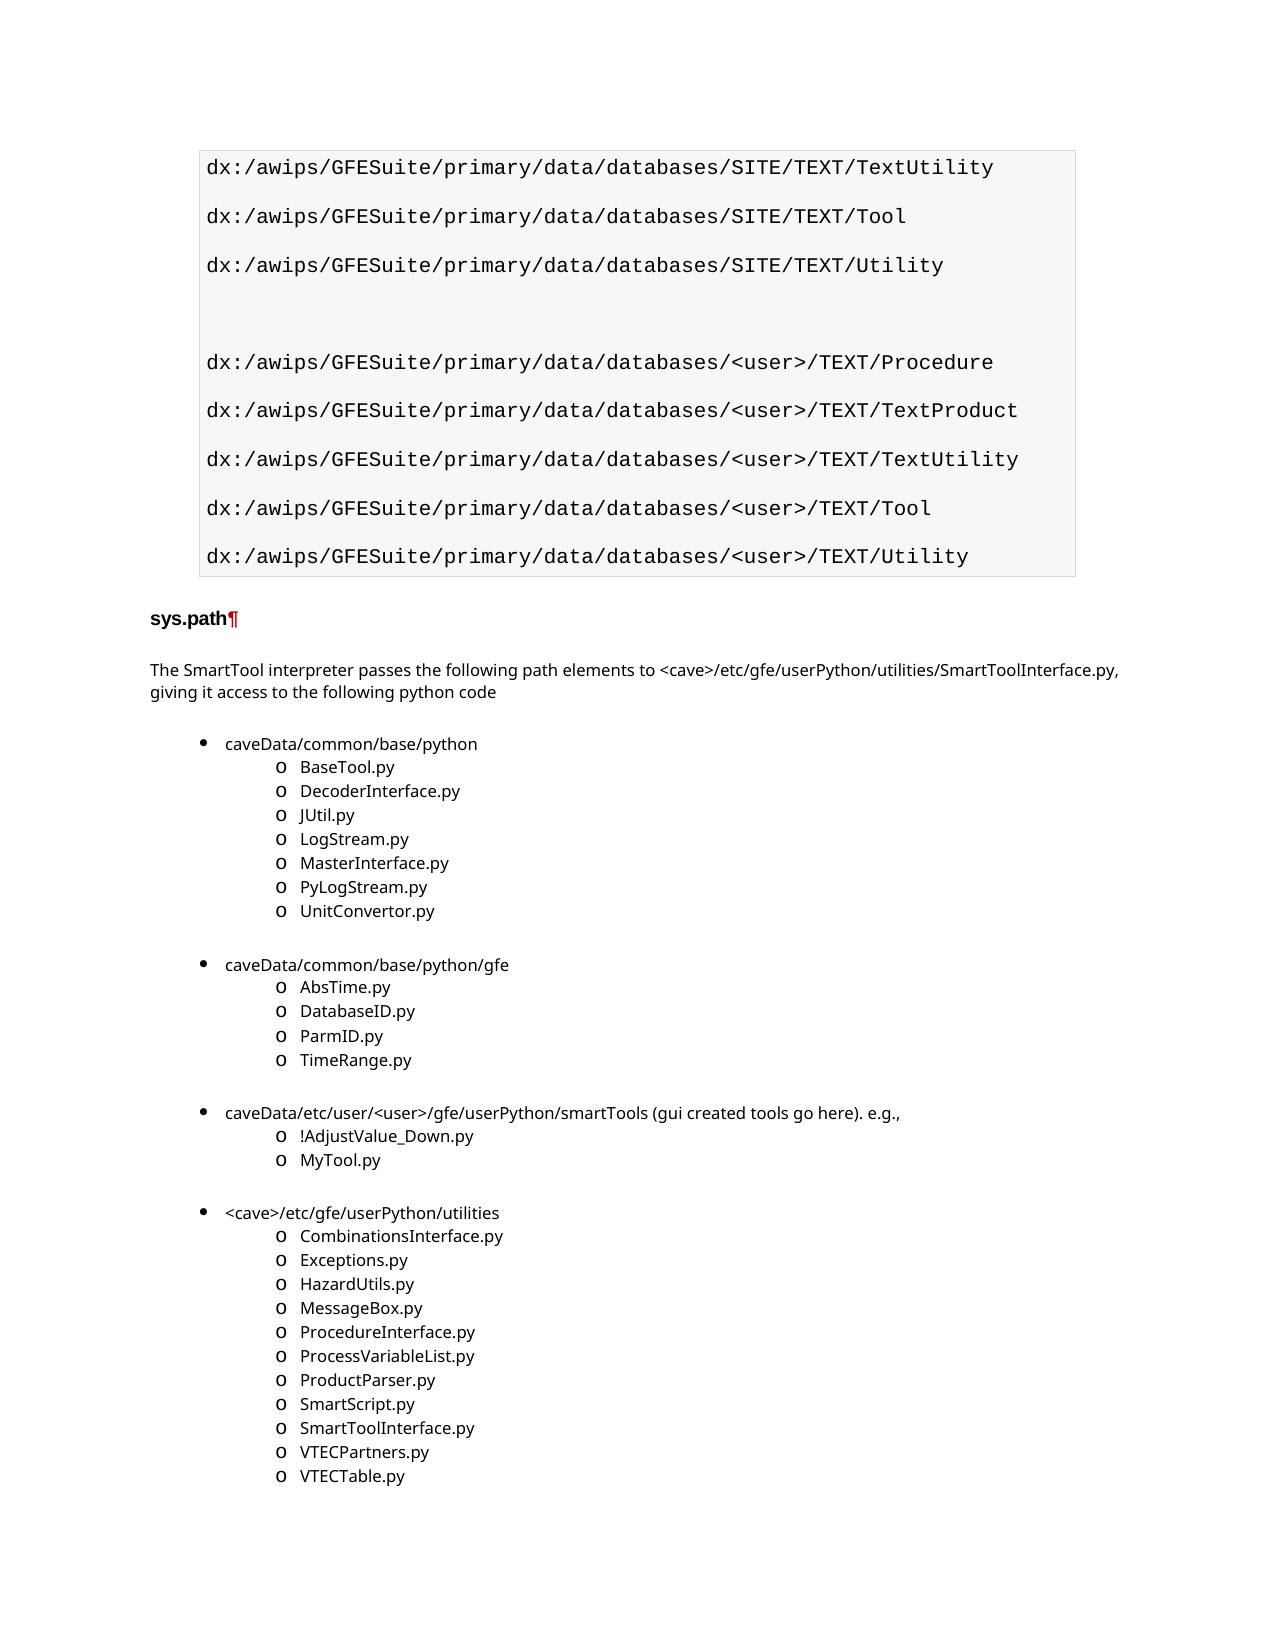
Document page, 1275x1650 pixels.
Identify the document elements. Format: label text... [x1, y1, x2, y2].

text dx:/awips/GFESuite/primary/data/databases/SITE/TEXT/Tool [200, 199, 1075, 229]
list SmartToolInterface.py [275, 1417, 1125, 1441]
text dx:/awips/GFESuite/primary/data/databases/<user>/TEXT/Utility [200, 539, 1075, 576]
list caveData/etc/user/<user>/gfe/userPython/smartTools (gui created tools go here). e.g., [200, 1101, 1125, 1124]
text dx:/awips/GFESuite/primary/data/databases/<user>/TEXT/Tool [200, 491, 1075, 521]
list caveData/common/base/python [200, 733, 1125, 756]
text dx:/awips/GFESuite/primary/data/databases/<user>/TEXT/TextUtility [200, 442, 1075, 473]
list ParmID.py [275, 1024, 1125, 1048]
list MessageBox.py [275, 1296, 1125, 1320]
list ProcessVariableList.py [275, 1344, 1125, 1368]
list VTECPartners.py [275, 1441, 1125, 1465]
list JUtil.py [275, 804, 1125, 828]
text dx:/awips/GFESuite/primary/data/databases/SITE/TEXT/TextUtility [200, 151, 1075, 181]
text dx:/awips/GFESuite/primary/data/databases/<user>/TEXT/TextProduct [200, 393, 1075, 424]
list VTECTable.py [275, 1465, 1125, 1489]
list DecoderInterface.py [275, 780, 1125, 804]
text The SmartTool interpreter passes the following path elements to <cave>/etc/gfe/userPython/utilities/SmartToolInterface.py, giving it access to the following python code [150, 658, 1125, 704]
list BaseTool.py [275, 756, 1125, 780]
list PyLogStream.py [275, 876, 1125, 900]
list MasterInterface.py [275, 852, 1125, 876]
list AbsTime.py [275, 976, 1125, 1000]
list TimeRange.py [275, 1048, 1125, 1072]
text sys.path¶ [150, 607, 1125, 629]
list Exceptions.py [275, 1248, 1125, 1272]
list <cave>/etc/gfe/userPython/utilities [200, 1201, 1125, 1224]
list LogStream.py [275, 828, 1125, 852]
list !AdjustValue_Down.py [275, 1124, 1125, 1148]
list CombinationsInterface.py [275, 1224, 1125, 1248]
list HazardUtils.py [275, 1272, 1125, 1296]
list ProductParser.py [275, 1368, 1125, 1393]
list DatabaseID.py [275, 1000, 1125, 1024]
text dx:/awips/GFESuite/primary/data/databases/<user>/TEXT/Procedure [200, 344, 1075, 376]
text dx:/awips/GFESuite/primary/data/databases/SITE/TEXT/Utility [200, 247, 1075, 278]
list ProcedureInterface.py [275, 1320, 1125, 1344]
list MyTool.py [275, 1148, 1125, 1172]
list UnitConvertor.py [275, 900, 1125, 924]
list caveData/common/base/python/gfe [200, 953, 1125, 976]
list SmartScript.py [275, 1393, 1125, 1417]
